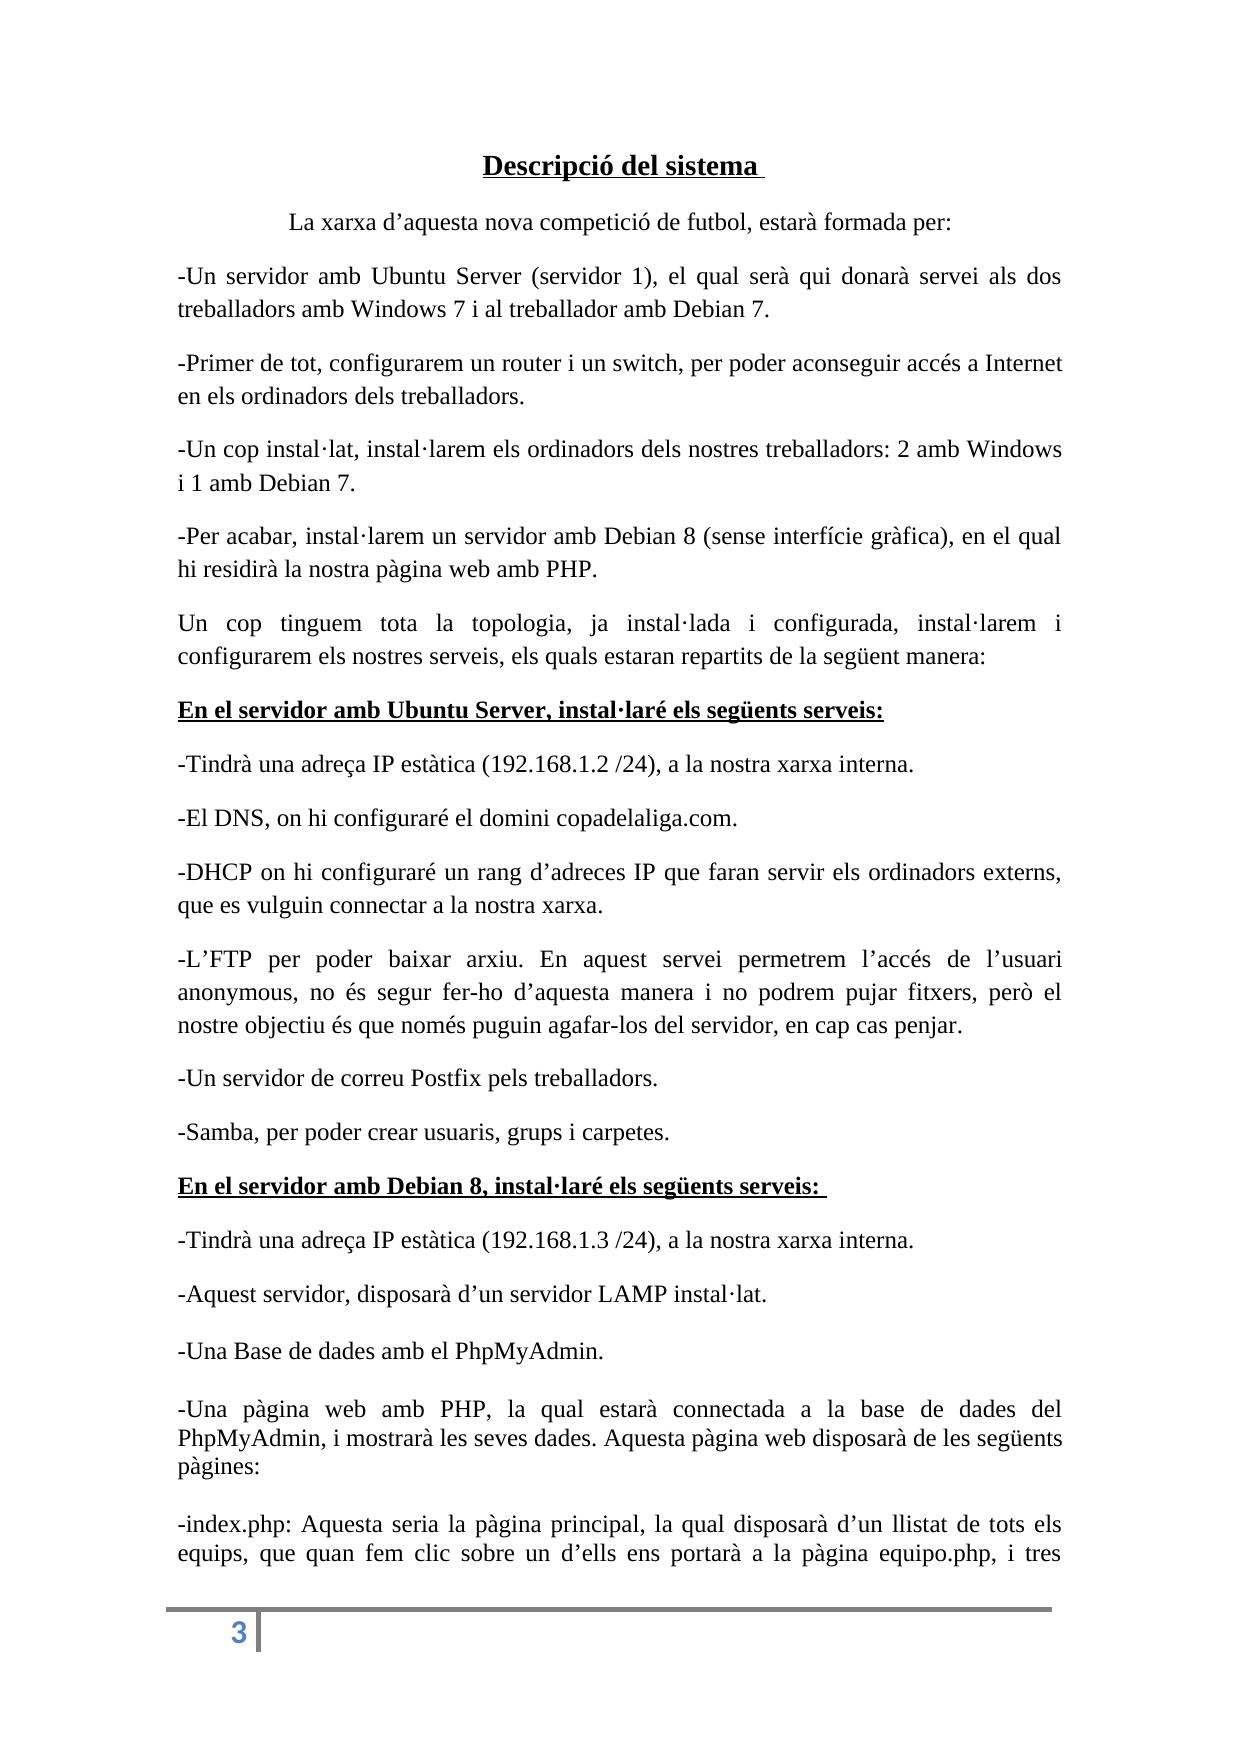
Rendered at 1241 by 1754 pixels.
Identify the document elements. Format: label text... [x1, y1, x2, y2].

text En el servidor amb Ubuntu Server, instal·laré els següents serveis: [177, 695, 1063, 724]
text La xarxa d’aquesta nova competició de futbol, estarà formada per: [177, 207, 1063, 236]
text -Un cop instal·lat, instal·larem els ordinadors dels nostres treballadors: 2 amb Windows i 1 amb Debian 7. [177, 434, 1063, 496]
text -Aquest servidor, disposarà d’un servidor LAMP instal·lat. [177, 1279, 1063, 1308]
text -L’FTP per poder baixar arxiu. En aquest servei permetrem l’accés de l’usuari anonymous, no és segur fer-ho d’aquesta manera i no podrem pujar fitxers, però el nostre objectiu és que només puguin agafar-los del servidor, en cap cas penjar. [177, 944, 1063, 1038]
text -DHCP on hi configuraré un rang d’adreces IP que faran servir els ordinadors externs, que es vulguin connectar a la nostra xarxa. [177, 857, 1063, 918]
text -Per acabar, instal·larem un servidor amb Debian 8 (sense interfície gràfica), en el qual hi residirà la nostra pàgina web amb PHP. [177, 521, 1063, 583]
text -Un servidor amb Ubuntu Server (servidor 1), el qual serà qui donarà servei als dos treballadors amb Windows 7 i al treballador amb Debian 7. [177, 261, 1063, 323]
text -Samba, per poder crear usuaris, grups i carpetes. [177, 1117, 1063, 1146]
text -El DNS, on hi configuraré el domini copadelaliga.com. [177, 803, 1063, 832]
text Descripció del sistema [177, 148, 1063, 181]
text -Tindrà una adreça IP estàtica (192.168.1.2 /24), a la nostra xarxa interna. [177, 749, 1063, 778]
text -Una pàgina web amb PHP, la qual estarà connectada a la base de dades del PhpMyAdmin, i mostrarà les seves dades. Aquesta pàgina web disposarà de les següents pàgines: [177, 1394, 1063, 1480]
text -Primer de tot, configurarem un router i un switch, per poder aconseguir accés a Internet en els ordinadors dels treballadors. [177, 348, 1063, 409]
text -Un servidor de correu Postfix pels treballadors. [177, 1063, 1063, 1092]
text -Tindrà una adreça IP estàtica (192.168.1.3 /24), a la nostra xarxa interna. [177, 1225, 1063, 1254]
text -Una Base de dades amb el PhpMyAdmin. [177, 1336, 1063, 1365]
text En el servidor amb Debian 8, instal·laré els següents serveis: [177, 1171, 1063, 1200]
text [177, 1509, 1063, 1566]
text Un cop tinguem tota la topologia, ja instal·lada i configurada, instal·larem i configurarem els nostres serveis, els quals estaran repartits de la següent manera: [177, 608, 1063, 670]
